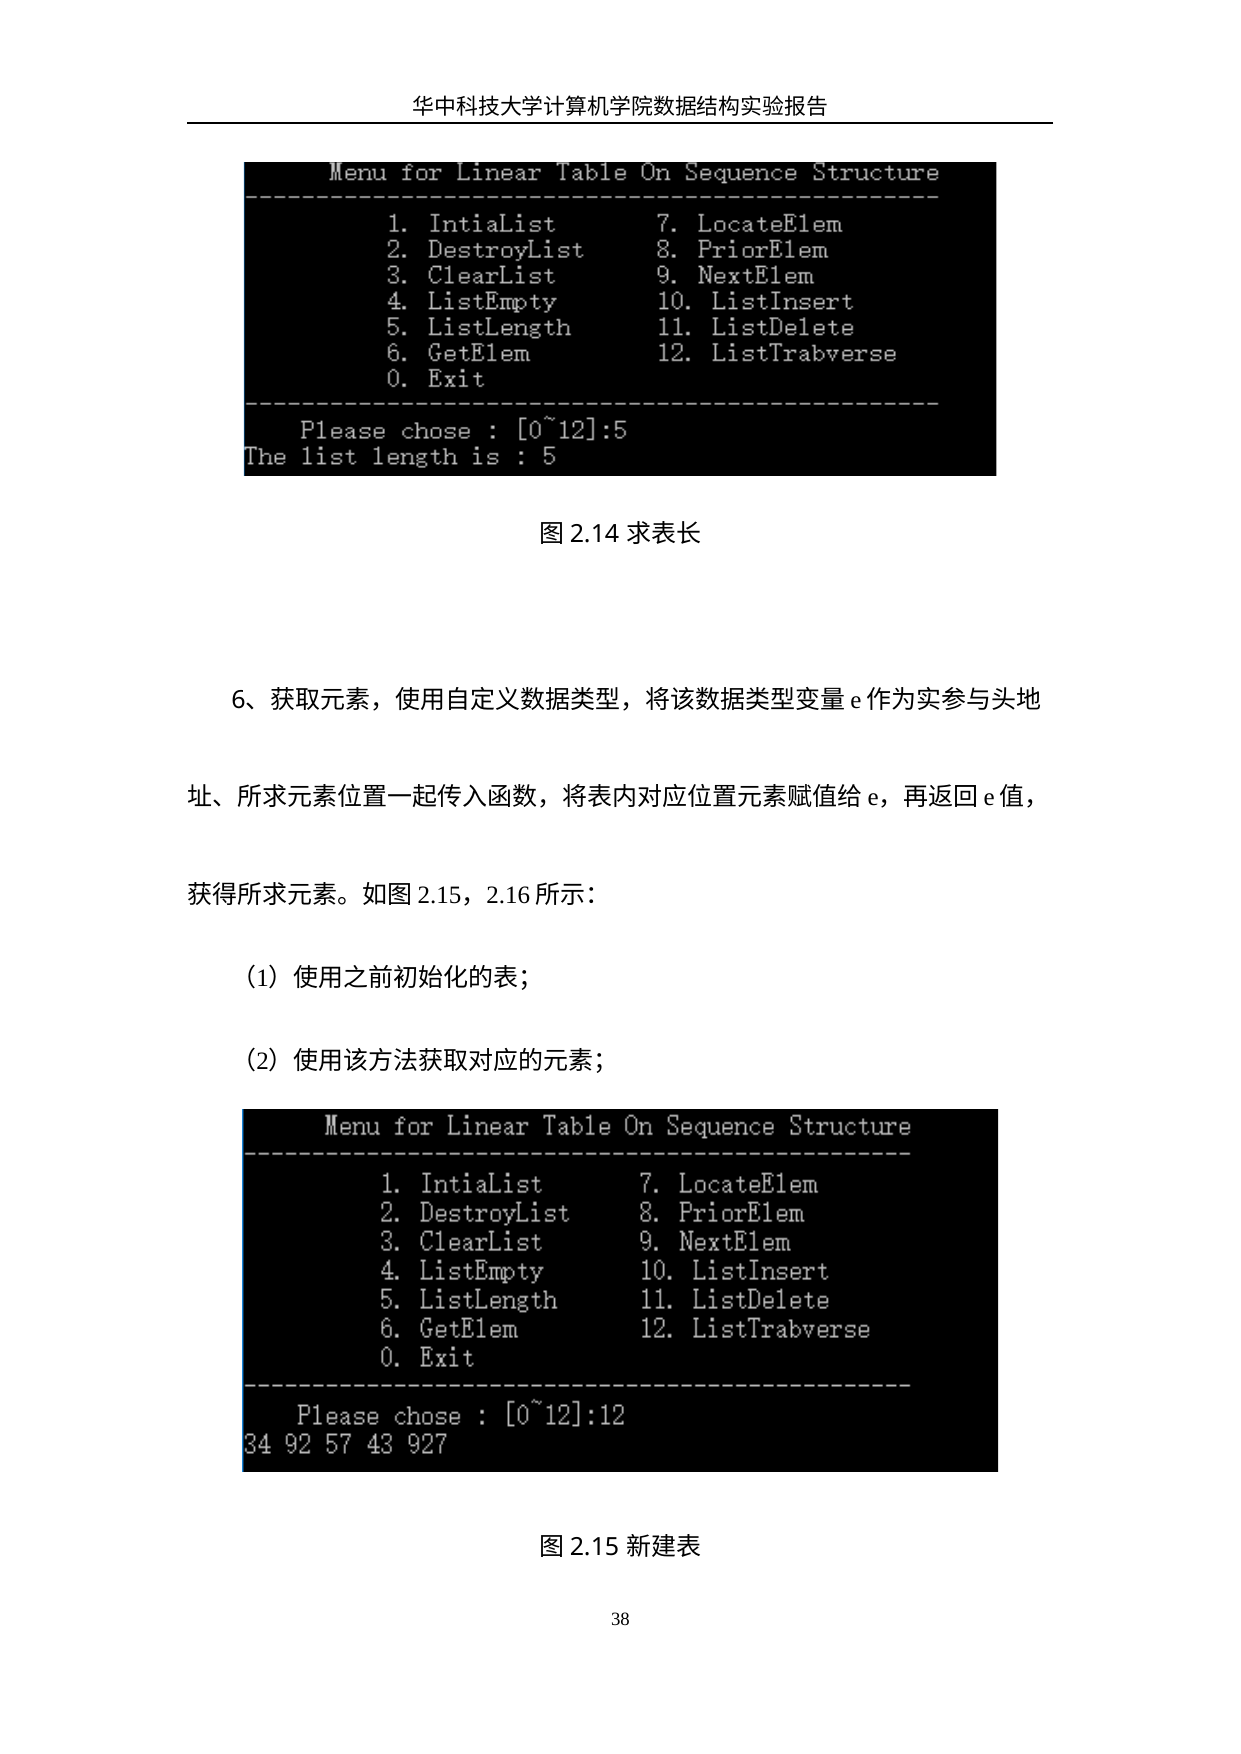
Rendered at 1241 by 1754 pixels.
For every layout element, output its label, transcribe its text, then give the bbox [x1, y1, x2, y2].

picture [242, 1109, 999, 1472]
text 6、获取元素，使用自定义数据类型，将该数据类型变量e作为实参与头地址、所求元素位置一起传入函数，将表内对应位置元素赋值给e，再返回e值，获得所求元素。如图2.15，2.16所示： [187, 665, 1053, 925]
text 图2.14 求表长 [187, 499, 1053, 564]
text （1）使用之前初始化的表； [187, 943, 1053, 1008]
text 图2.15 新建表 [187, 1512, 1053, 1577]
picture [243, 162, 997, 476]
text （2）使用该方法获取对应的元素； [187, 1026, 1053, 1091]
